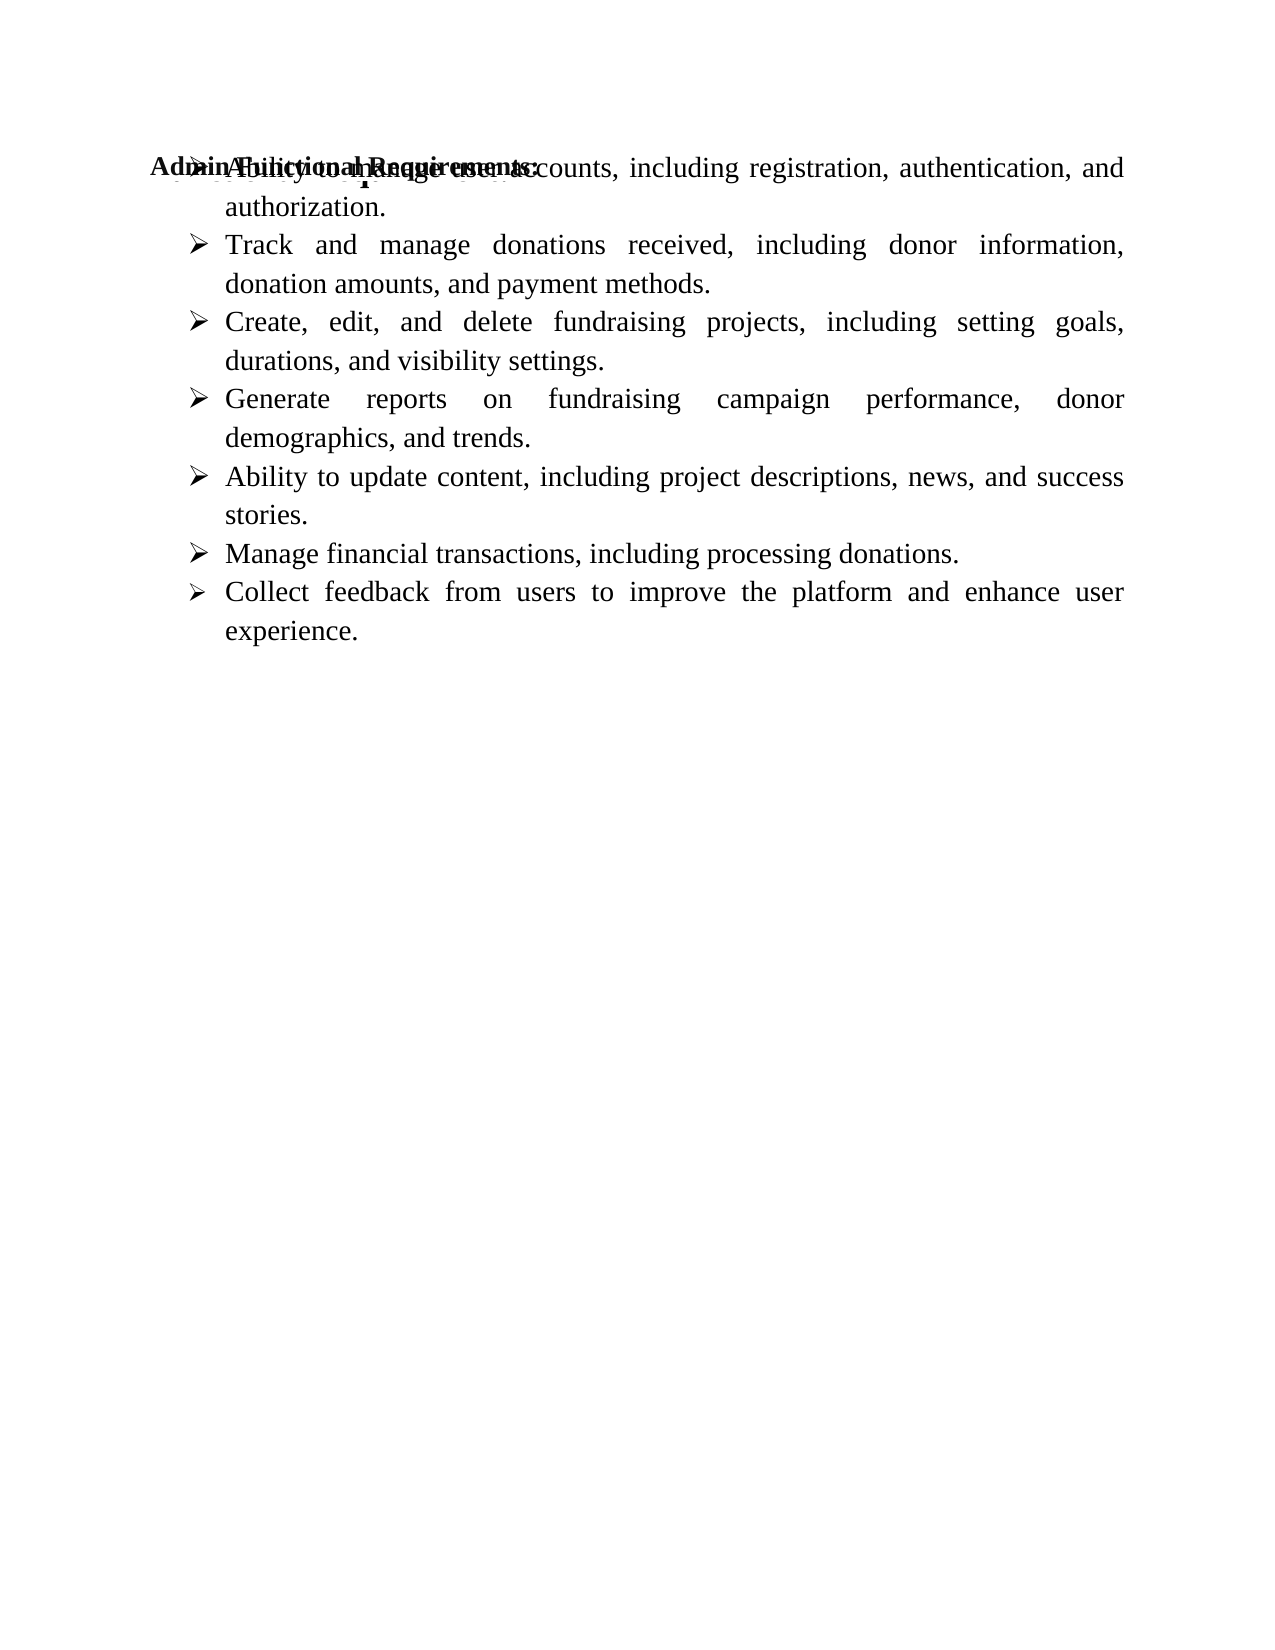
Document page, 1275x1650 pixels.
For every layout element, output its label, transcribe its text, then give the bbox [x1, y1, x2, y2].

list Ability to manage user accounts, including registration, authentication, and authorization. [187, 150, 1125, 222]
list Manage financial transactions, including processing donations. [187, 536, 1125, 569]
list Generate reports on fundraising campaign performance, donor demographics, and trends. [187, 382, 1125, 454]
list Ability to update content, including project descriptions, news, and success stories. [187, 459, 1125, 531]
list Create, edit, and delete fundraising projects, including setting goals, durations, and visibility settings. [187, 304, 1125, 377]
list Track and manage donations received, including donor information, donation amounts, and payment methods. [187, 227, 1125, 299]
list Collect feedback from users to improve the platform and enhance user experience. [187, 574, 1125, 647]
